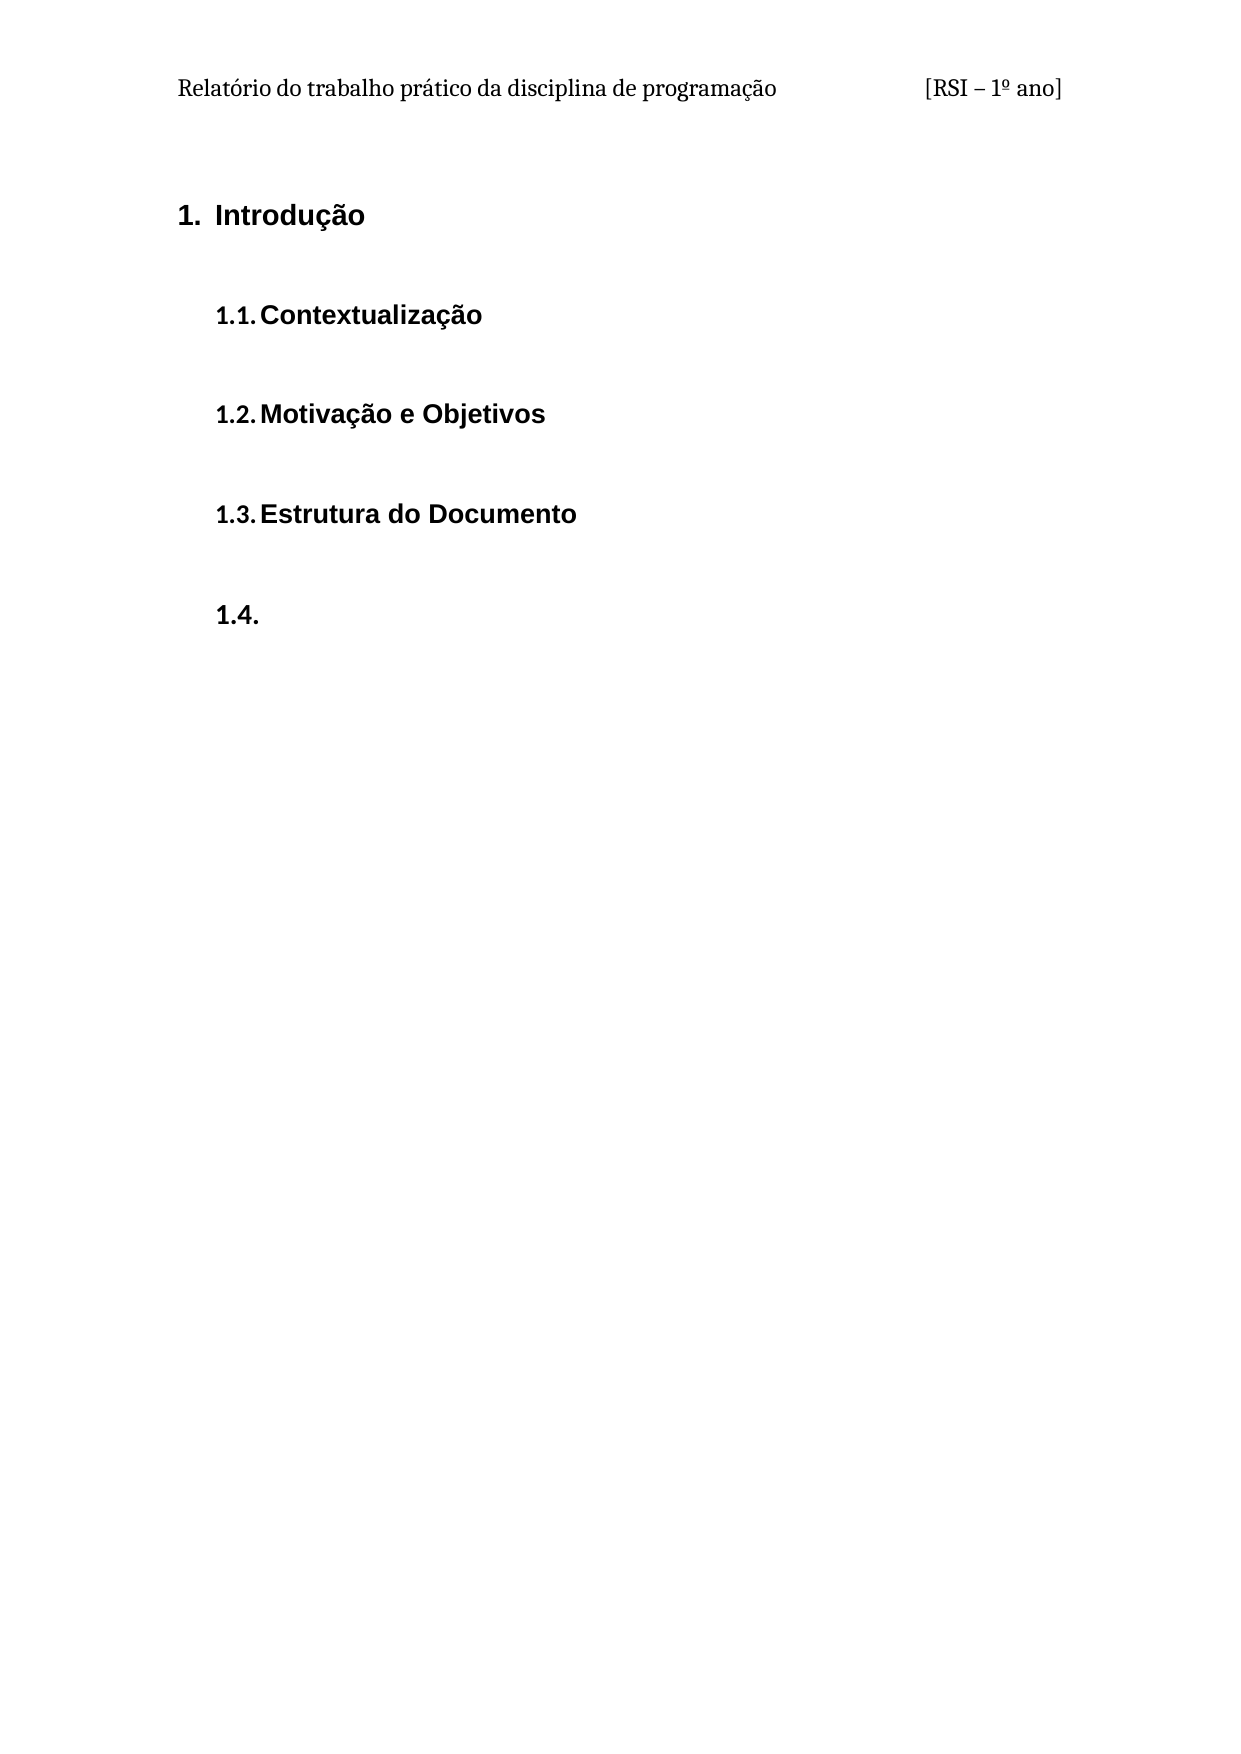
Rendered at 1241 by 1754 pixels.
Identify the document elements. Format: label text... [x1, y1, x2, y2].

subtitle Contextualização [215, 298, 1092, 331]
subtitle Motivação e Objetivos [215, 397, 1092, 431]
subtitle Introdução [177, 198, 1092, 231]
subtitle Estrutura do Documento [215, 497, 1092, 530]
